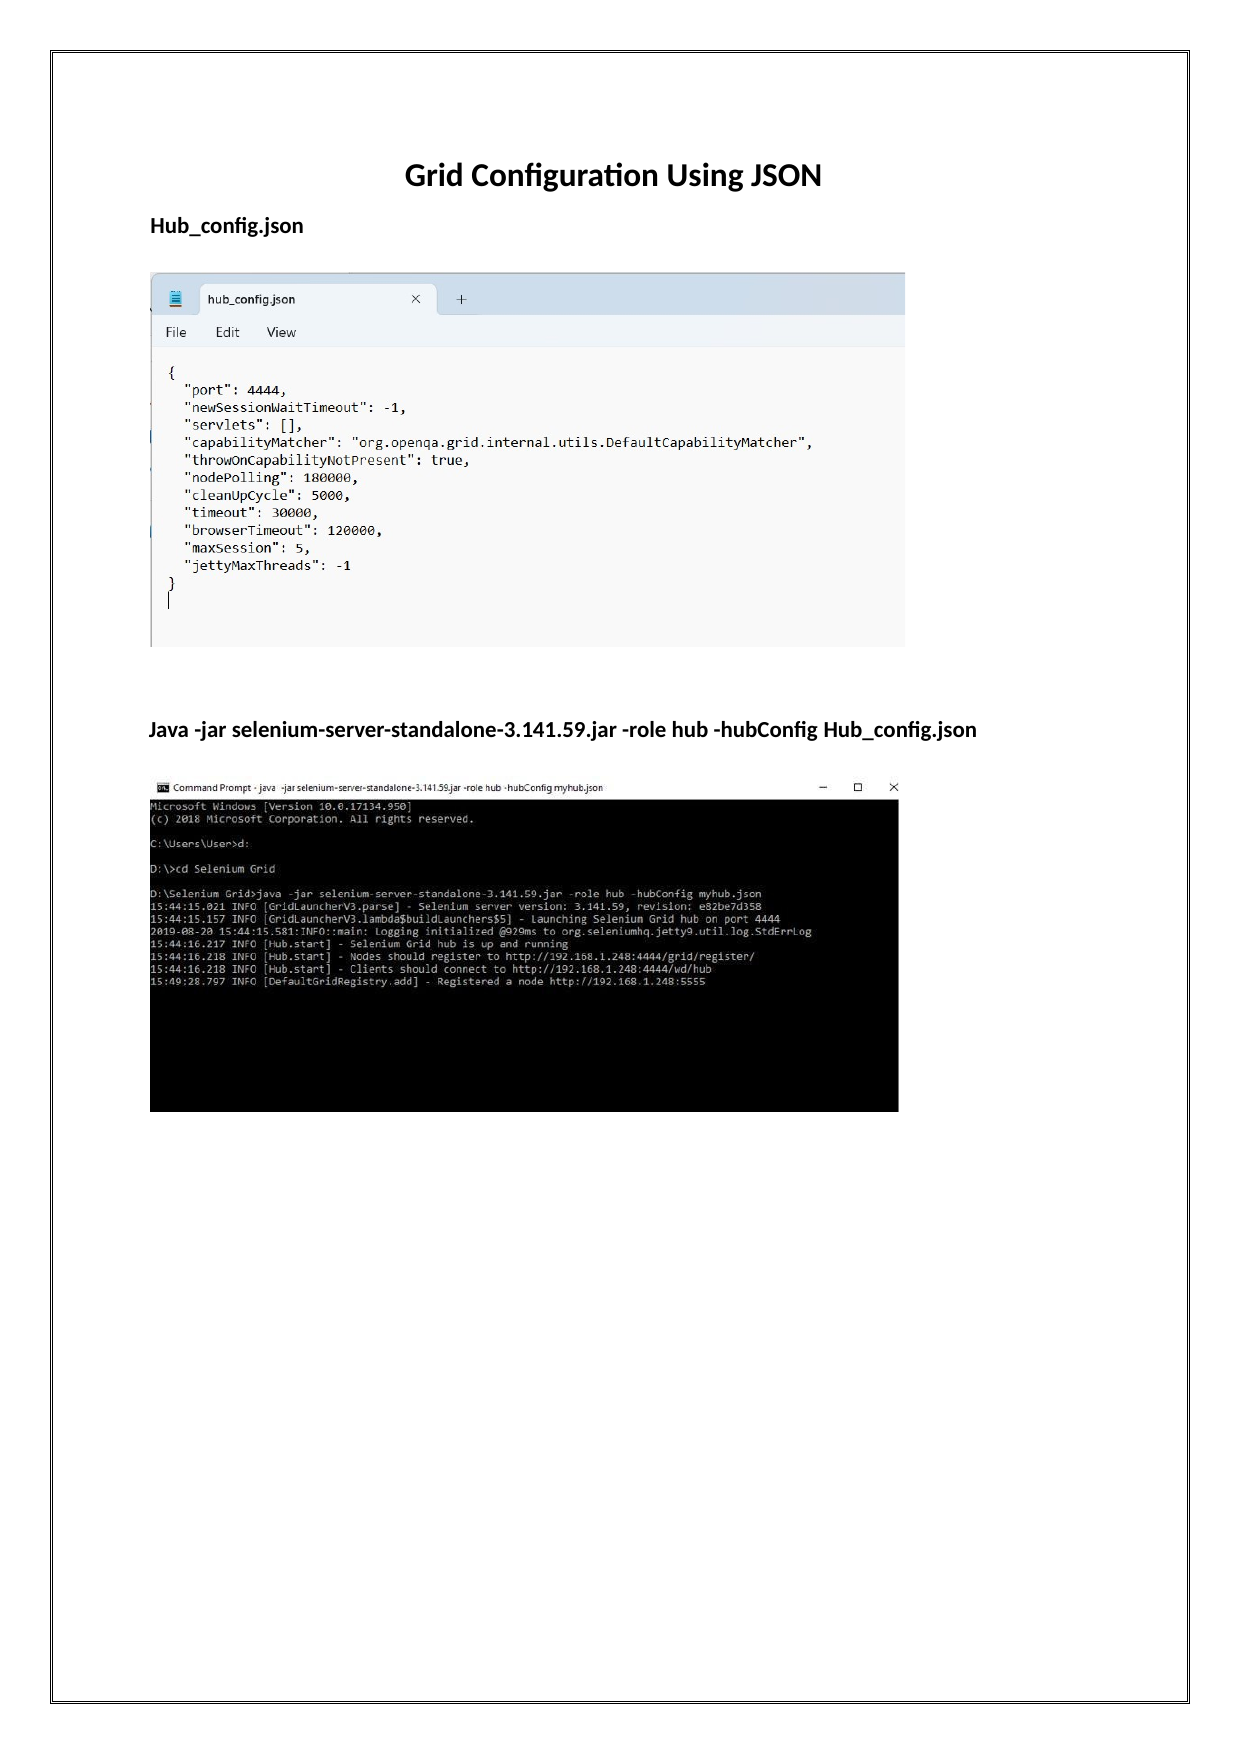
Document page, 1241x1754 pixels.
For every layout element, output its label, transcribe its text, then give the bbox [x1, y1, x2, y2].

text Hub_config.json [150, 211, 1077, 239]
text Java -jar selenium-server-standalone-3.141.59.jar -role hub -hubConfig Hub_config.json [148, 715, 1077, 743]
picture [150, 272, 906, 647]
picture [150, 776, 899, 1112]
text Grid Configuration Using JSON [150, 154, 1077, 195]
